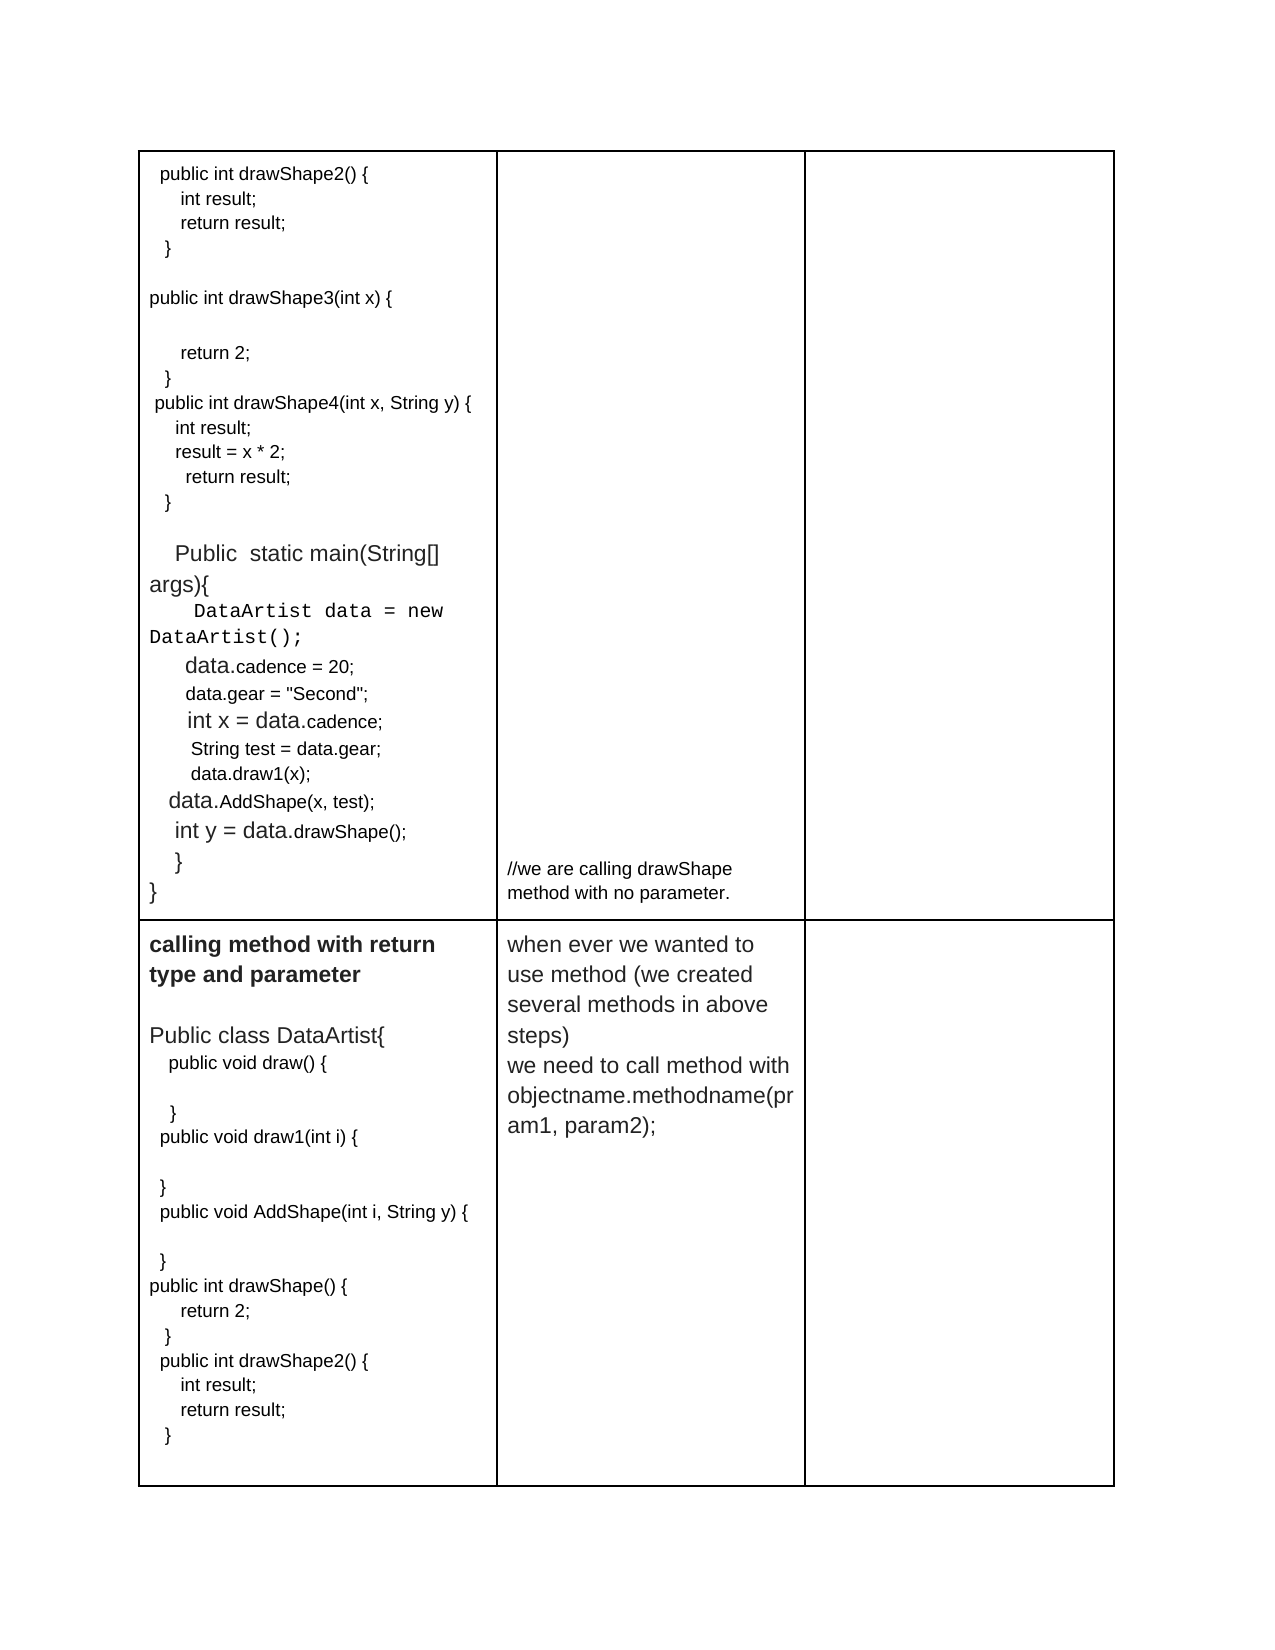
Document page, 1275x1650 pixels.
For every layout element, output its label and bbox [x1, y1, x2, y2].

table_cell [806, 921, 1113, 1485]
table_cell [498, 921, 804, 1485]
table_cell [806, 152, 1113, 918]
table_cell [140, 152, 496, 918]
table_cell [140, 921, 496, 1485]
table_cell [498, 152, 804, 918]
